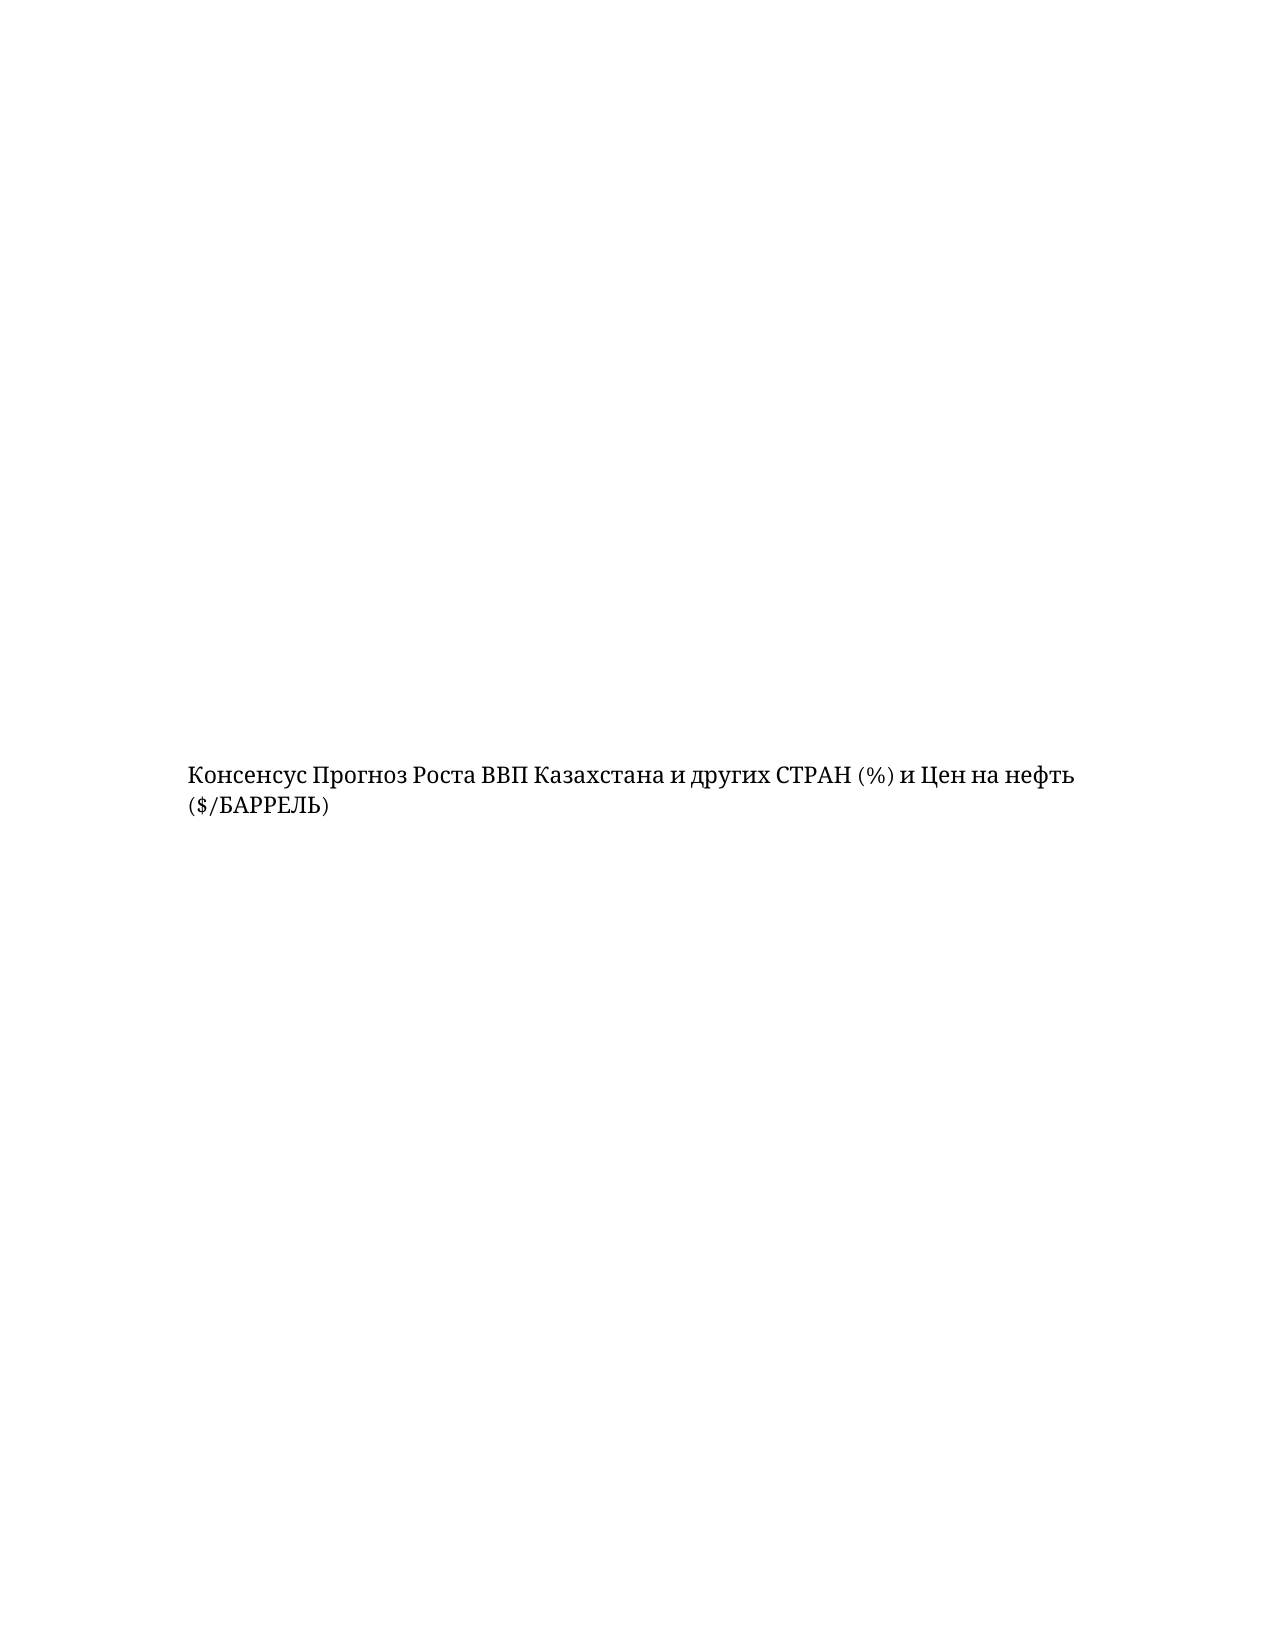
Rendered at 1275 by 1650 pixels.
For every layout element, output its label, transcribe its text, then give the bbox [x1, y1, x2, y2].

text Консенсус Прогноз Роста ВВП Казахстана и других СТРАН (%) и Цен на нефть ($/БАРРЕЛЬ) [187, 762, 1087, 819]
